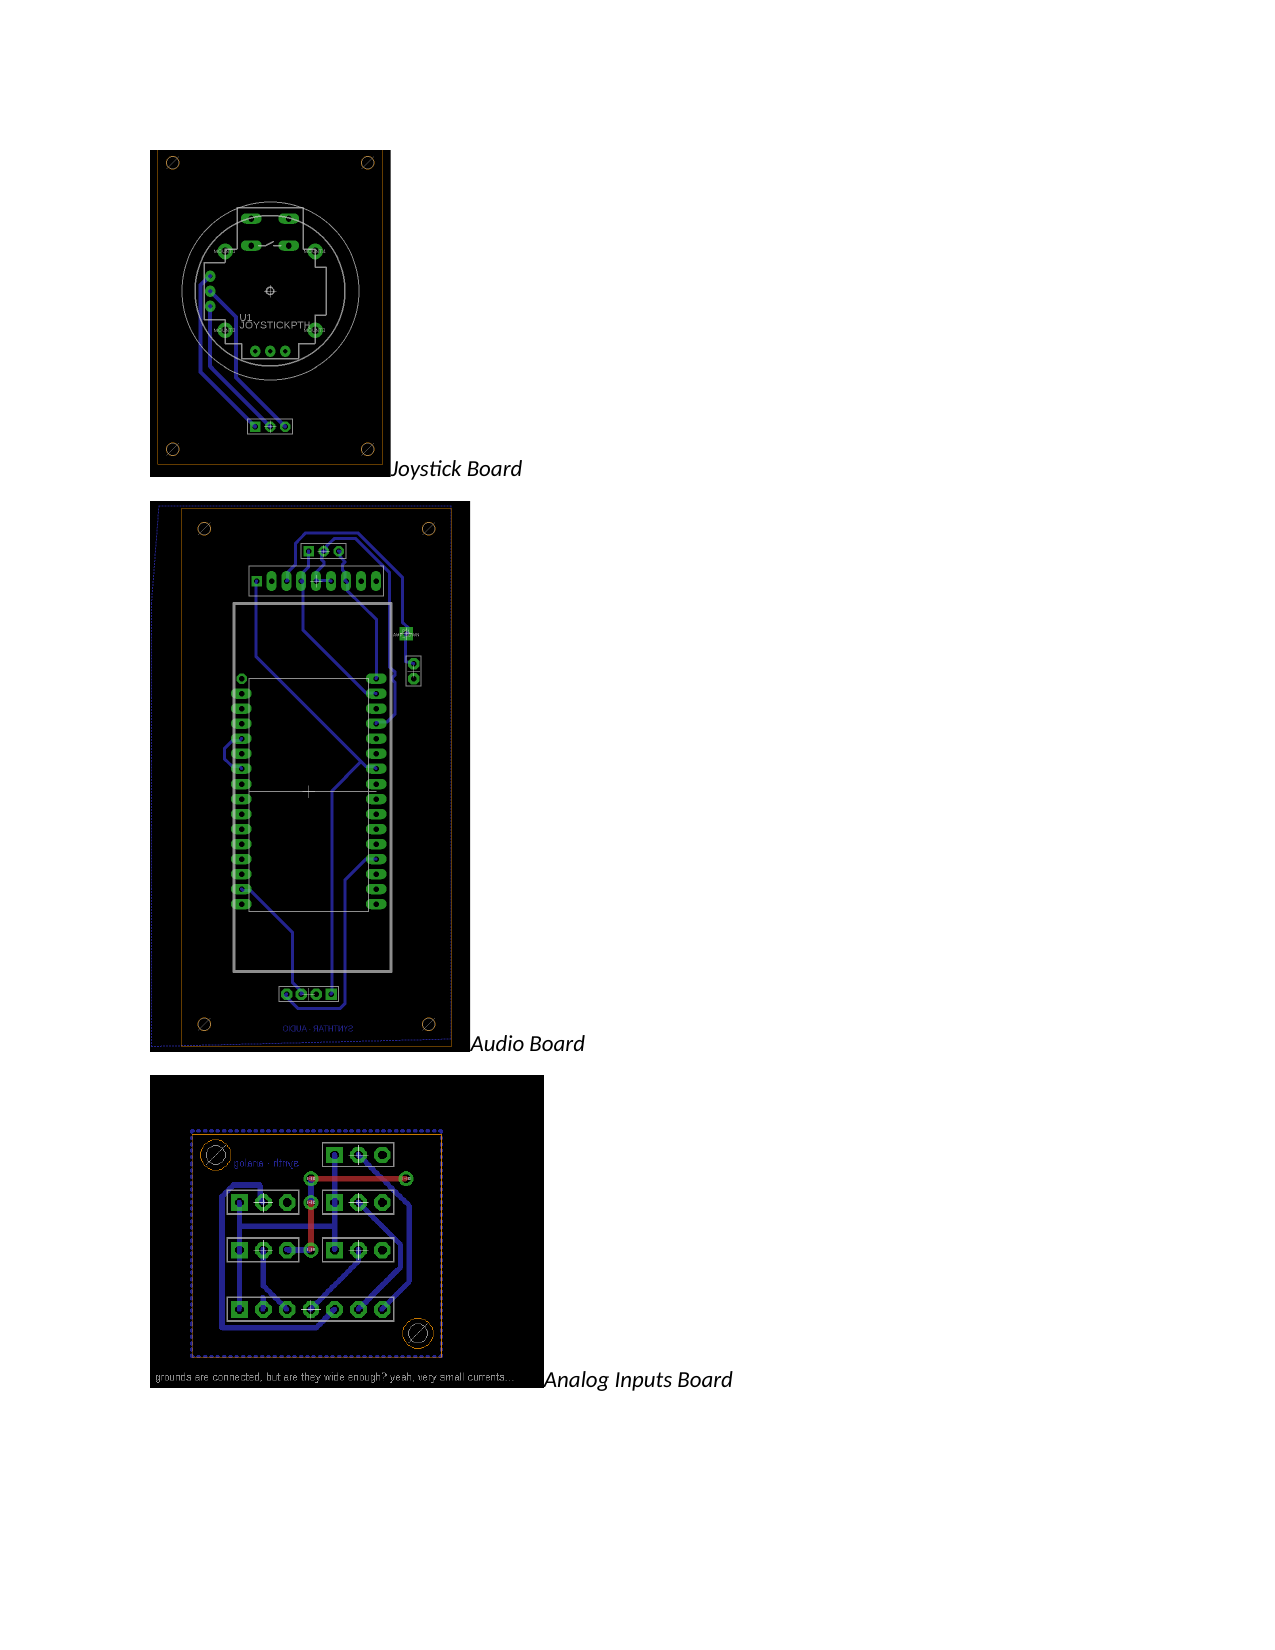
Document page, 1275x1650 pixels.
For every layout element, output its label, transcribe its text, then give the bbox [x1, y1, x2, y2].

picture [150, 501, 471, 1052]
text Joystick Board [150, 150, 1125, 482]
picture [150, 1075, 544, 1388]
picture [150, 150, 391, 477]
